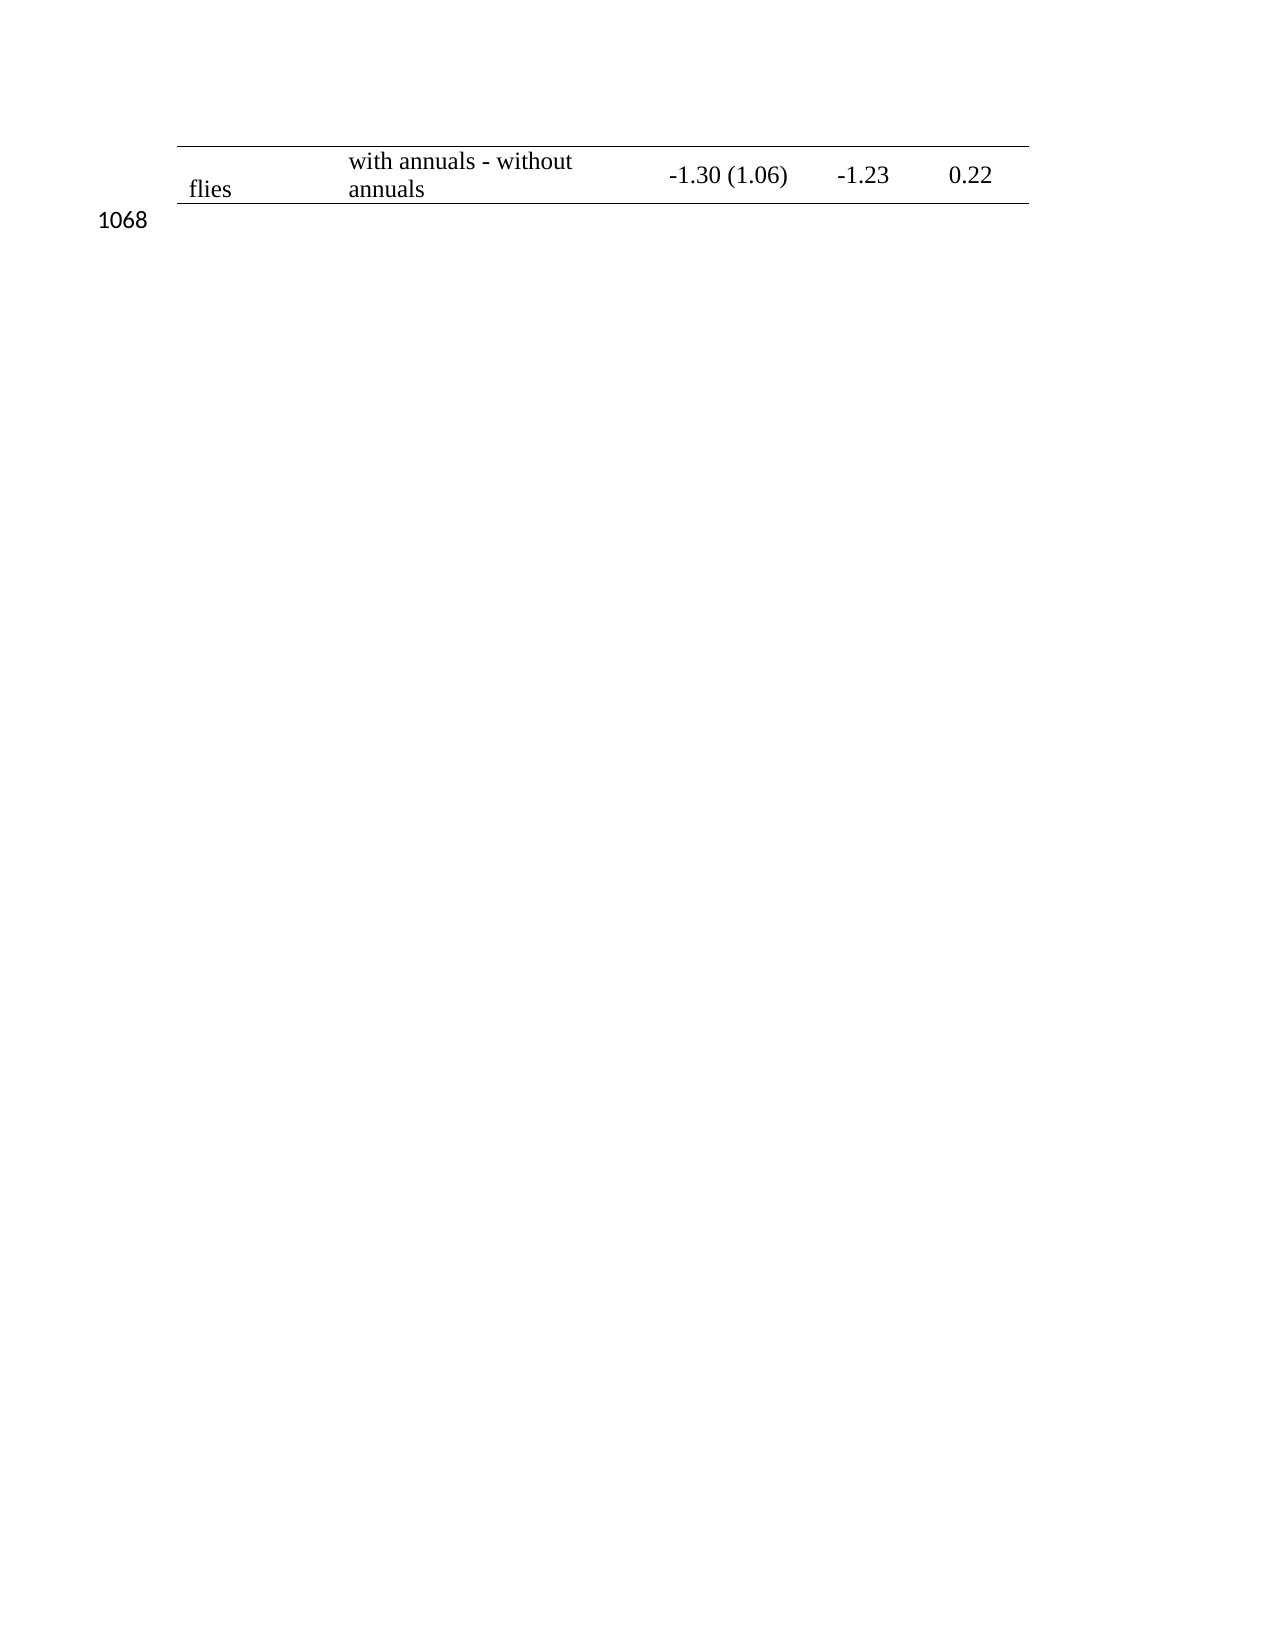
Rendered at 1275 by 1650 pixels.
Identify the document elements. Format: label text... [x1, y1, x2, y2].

table_cell flies [177, 147, 337, 203]
table_cell -1.23 [814, 147, 912, 203]
table_cell -1.30 (1.06) [643, 147, 814, 203]
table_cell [337, 147, 643, 203]
table_cell 0.22 [912, 147, 1029, 203]
